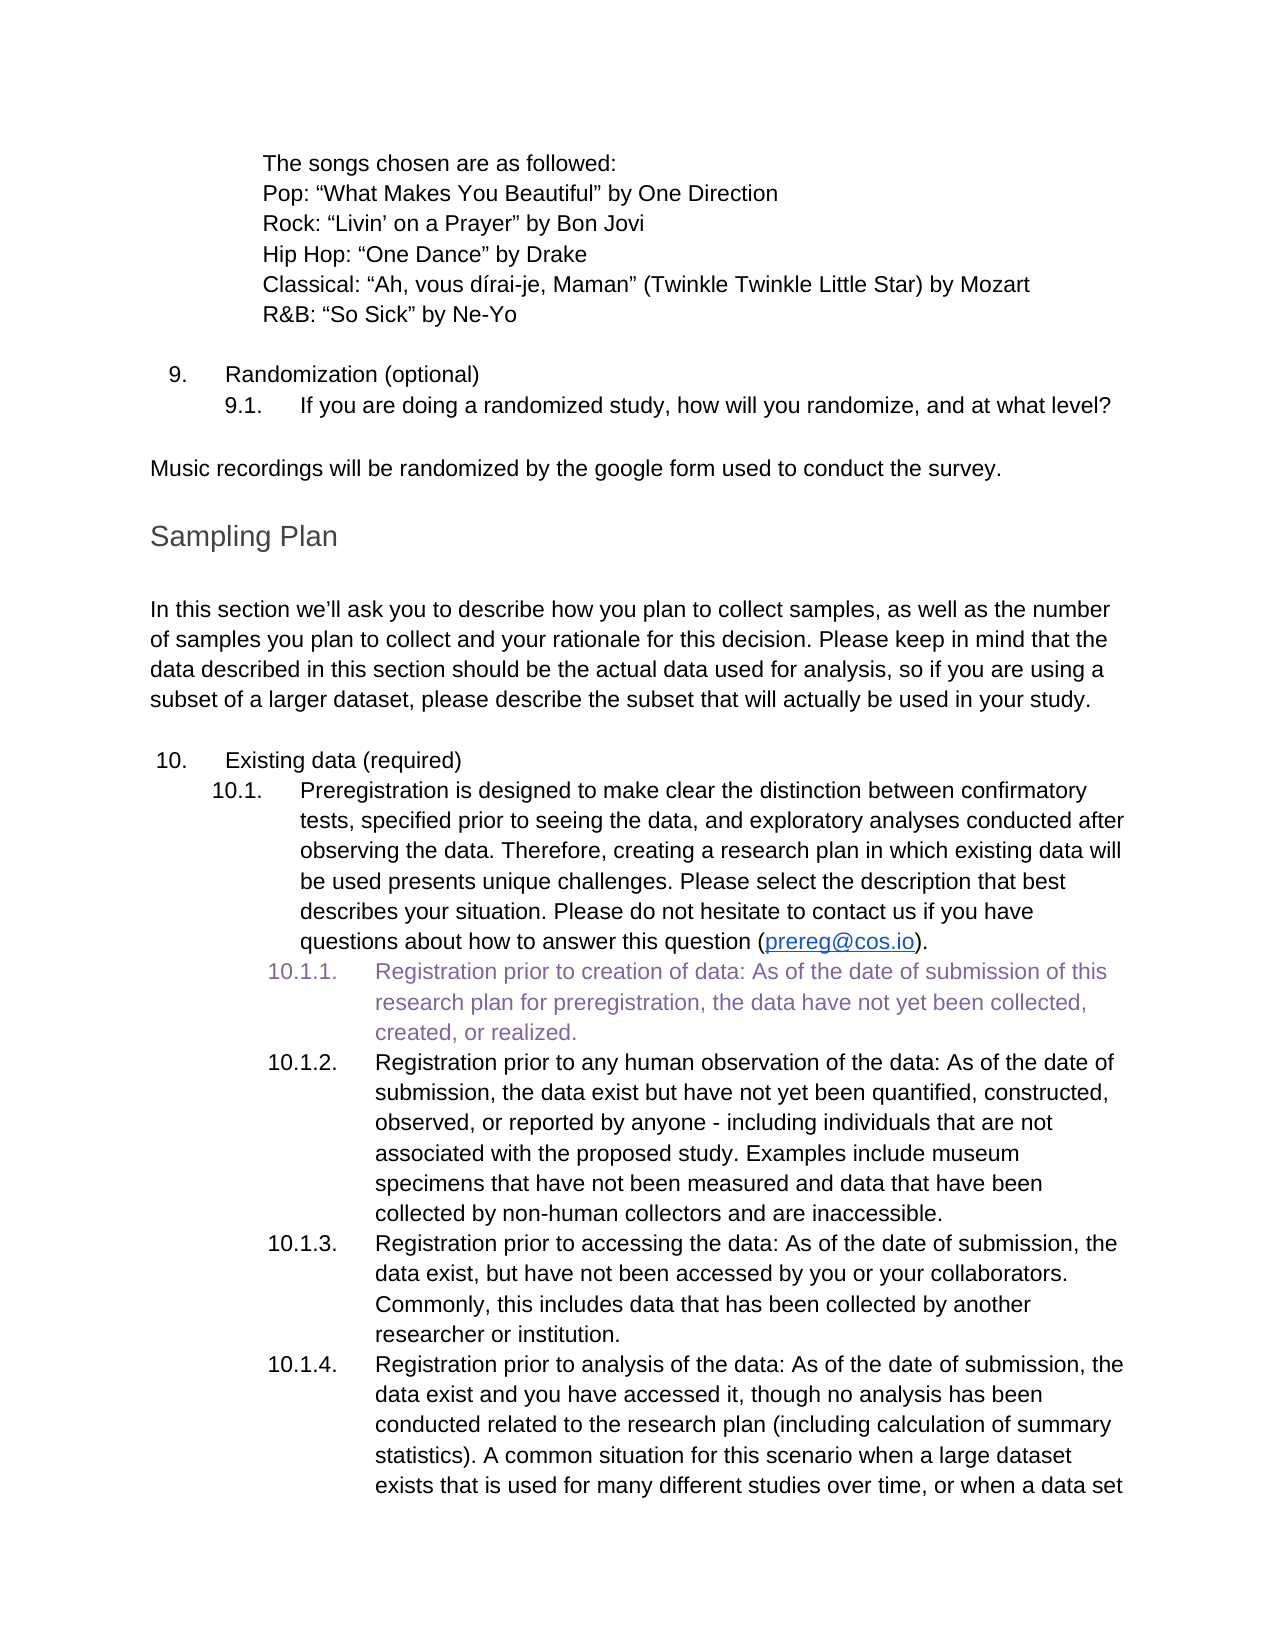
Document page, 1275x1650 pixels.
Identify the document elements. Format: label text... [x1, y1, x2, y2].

list Existing data (required) [187, 747, 1125, 773]
subtitle Sampling Plan [150, 519, 1125, 552]
text Rock: “Livin’ on a Prayer” by Bon Jovi [262, 210, 1125, 237]
text In this section we’ll ask you to describe how you plan to collect samples, as well as the number of samples you plan to collect and your rationale for this decision. Please keep in mind that the data described in this section should be the actual data used for analysis, so if you are using a subset of a larger dataset, please describe the subset that will actually be used in your study. [150, 596, 1125, 713]
text Pop: “What Makes You Beautiful” by One Direction [262, 180, 1125, 207]
list Preregistration is designed to make clear the distinction between confirmatory tests, specified prior to seeing the data, and exploratory analyses conducted after observing the data. Therefore, creating a research plan in which existing data will be used presents unique challenges. Please select the description that best describes your situation. Please do not hesitate to contact us if you have questions about how to answer this question (prereg@cos.io). [262, 777, 1125, 954]
list If you are doing a randomized study, how will you randomize, and at what level? [262, 392, 1125, 418]
text The songs chosen are as followed: [262, 150, 1125, 176]
text R&B: “So Sick” by Ne-Yo [262, 301, 1125, 327]
list Randomization (optional) [187, 361, 1125, 388]
list Registration prior to creation of data: As of the date of submission of this research plan for preregistration, the data have not yet been collected, created, or realized. [337, 958, 1125, 1045]
text Hip Hop: “One Dance” by Drake [262, 241, 1125, 267]
subtitle Music recordings will be randomized by the google form used to conduct the survey. [150, 455, 1125, 482]
text Classical: “Ah, vous dírai-je, Maman” (Twinkle Twinkle Little Star) by Mozart [262, 271, 1125, 297]
